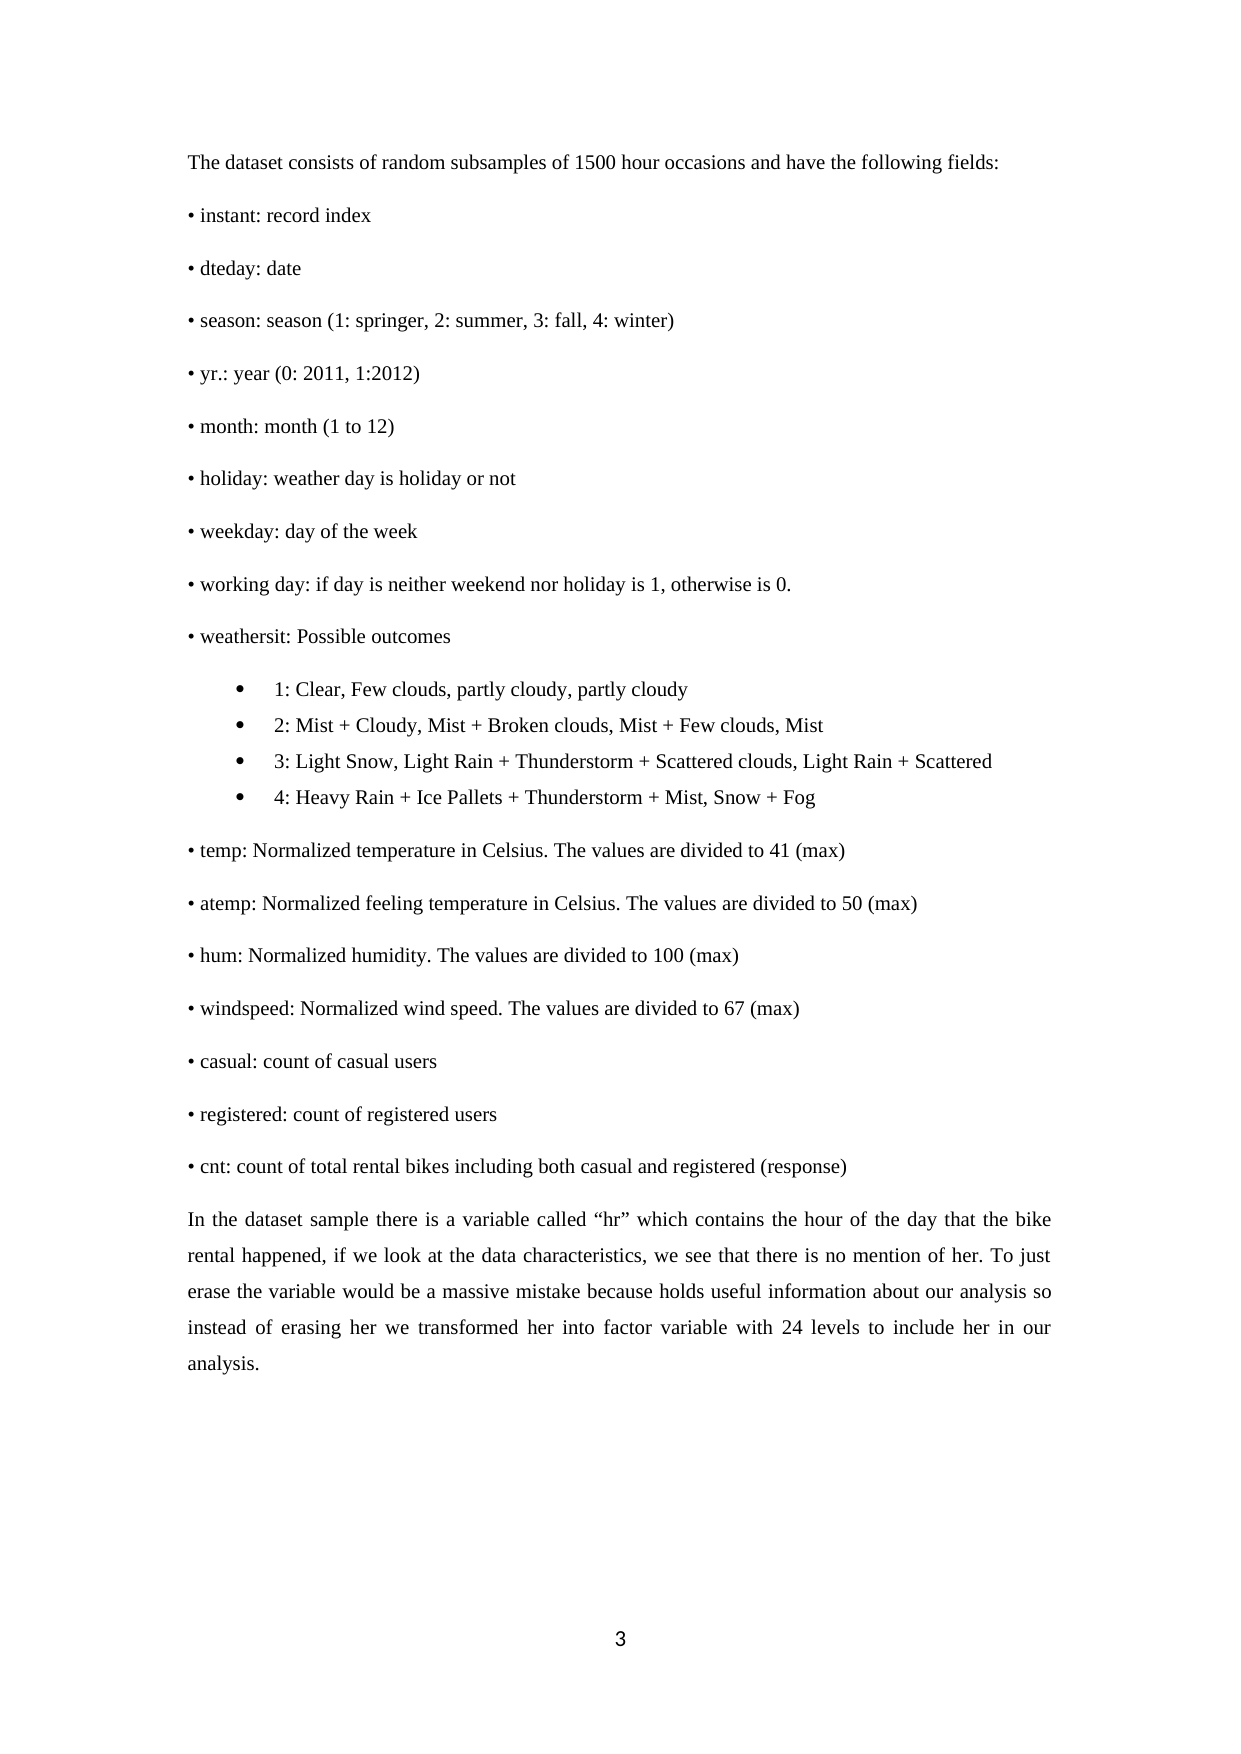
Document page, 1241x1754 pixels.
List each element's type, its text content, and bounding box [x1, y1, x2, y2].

text • hum: Normalized humidity. The values are divided to 100 (max) [187, 943, 1053, 967]
text • cnt: count of total rental bikes including both casual and registered (response) [187, 1154, 1053, 1178]
list 4: Heavy Rain + Ice Pallets + Thunderstorm + Mist, Snow + Fog [236, 785, 1053, 809]
text • atemp: Normalized feeling temperature in Celsius. The values are divided to 50 (max) [187, 891, 1053, 915]
text • weekday: day of the week [187, 519, 1053, 543]
text • casual: count of casual users [187, 1049, 1053, 1073]
text • temp: Normalized temperature in Celsius. The values are divided to 41 (max) [187, 838, 1053, 862]
text In the dataset sample there is a variable called “hr” which contains the hour of the day that the bike rental happened, if we look at the data characteristics, we see that there is no mention of her. To just erase the variable would be a massive mistake because holds useful information about our analysis so instead of erasing her we transformed her into factor variable with 24 levels to include her in our analysis. [187, 1207, 1053, 1375]
text • windspeed: Normalized wind speed. The values are divided to 67 (max) [187, 996, 1053, 1020]
text • registered: count of registered users [187, 1101, 1053, 1126]
list 3: Light Snow, Light Rain + Thunderstorm + Scattered clouds, Light Rain + Scattered [236, 749, 1053, 773]
text • working day: if day is neither weekend nor holiday is 1, otherwise is 0. [187, 572, 1053, 596]
text The dataset consists of random subsamples of 1500 hour occasions and have the following fields: [187, 150, 1053, 174]
list 2: Mist + Cloudy, Mist + Broken clouds, Mist + Few clouds, Mist [236, 713, 1053, 737]
text • month: month (1 to 12) [187, 413, 1053, 438]
text • season: season (1: springer, 2: summer, 3: fall, 4: winter) [187, 308, 1053, 332]
text • instant: record index [187, 203, 1053, 227]
text • dteday: date [187, 255, 1053, 279]
list 1: Clear, Few clouds, partly cloudy, partly cloudy [236, 677, 1053, 701]
text • weathersit: Possible outcomes [187, 624, 1053, 648]
text • yr.: year (0: 2011, 1:2012) [187, 361, 1053, 385]
text • holiday: weather day is holiday or not [187, 466, 1053, 490]
